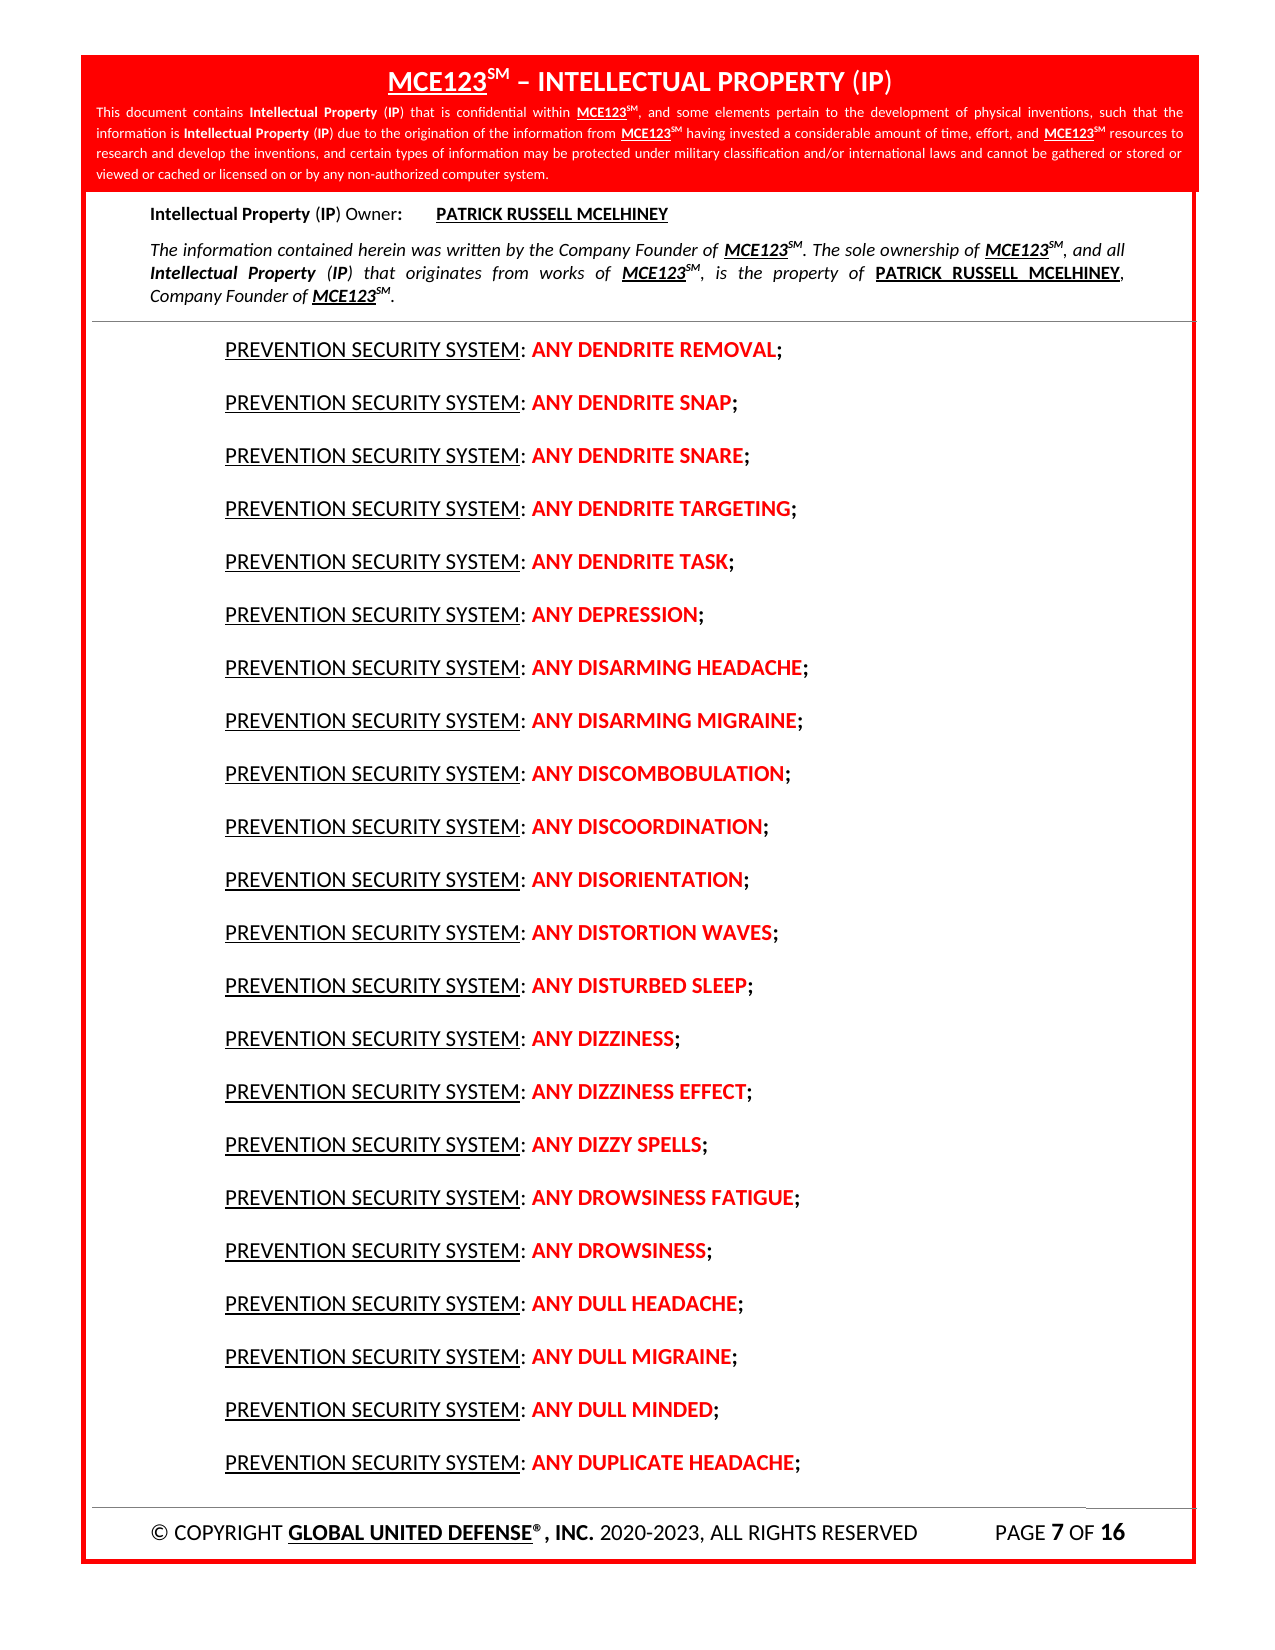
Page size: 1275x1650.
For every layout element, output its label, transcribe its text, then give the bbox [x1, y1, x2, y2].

text PREVENTION SECURITY SYSTEM: ANY DISTORTION WAVES; [187, 918, 1125, 946]
text PREVENTION SECURITY SYSTEM: ANY DROWSINESS FATIGUE; [187, 1183, 1125, 1211]
text PREVENTION SECURITY SYSTEM: ANY DULL MIGRAINE; [187, 1342, 1125, 1370]
text PREVENTION SECURITY SYSTEM: ANY DENDRITE SNAP; [187, 388, 1125, 416]
text PREVENTION SECURITY SYSTEM: ANY DENDRITE REMOVAL; [187, 335, 1125, 363]
text PREVENTION SECURITY SYSTEM: ANY DROWSINESS; [187, 1236, 1125, 1264]
text PREVENTION SECURITY SYSTEM: ANY DENDRITE TARGETING; [187, 494, 1125, 522]
text PREVENTION SECURITY SYSTEM: ANY DULL MINDED; [187, 1395, 1125, 1423]
text PREVENTION SECURITY SYSTEM: ANY DENDRITE TASK; [187, 547, 1125, 575]
text PREVENTION SECURITY SYSTEM: ANY DEPRESSION; [187, 600, 1125, 628]
text PREVENTION SECURITY SYSTEM: ANY DISCOORDINATION; [187, 812, 1125, 840]
text PREVENTION SECURITY SYSTEM: ANY DISARMING HEADACHE; [187, 653, 1125, 681]
text PREVENTION SECURITY SYSTEM: ANY DISTURBED SLEEP; [187, 971, 1125, 999]
text PREVENTION SECURITY SYSTEM: ANY DUPLICATE HEADACHE; [187, 1448, 1125, 1476]
text PREVENTION SECURITY SYSTEM: ANY DISARMING MIGRAINE; [187, 706, 1125, 734]
text PREVENTION SECURITY SYSTEM: ANY DULL HEADACHE; [187, 1289, 1125, 1317]
text PREVENTION SECURITY SYSTEM: ANY DENDRITE SNARE; [187, 441, 1125, 469]
text PREVENTION SECURITY SYSTEM: ANY DIZZY SPELLS; [187, 1130, 1125, 1158]
text PREVENTION SECURITY SYSTEM: ANY DISCOMBOBULATION; [187, 759, 1125, 787]
text PREVENTION SECURITY SYSTEM: ANY DISORIENTATION; [187, 865, 1125, 893]
text PREVENTION SECURITY SYSTEM: ANY DIZZINESS; [187, 1024, 1125, 1052]
text PREVENTION SECURITY SYSTEM: ANY DIZZINESS EFFECT; [187, 1077, 1125, 1105]
